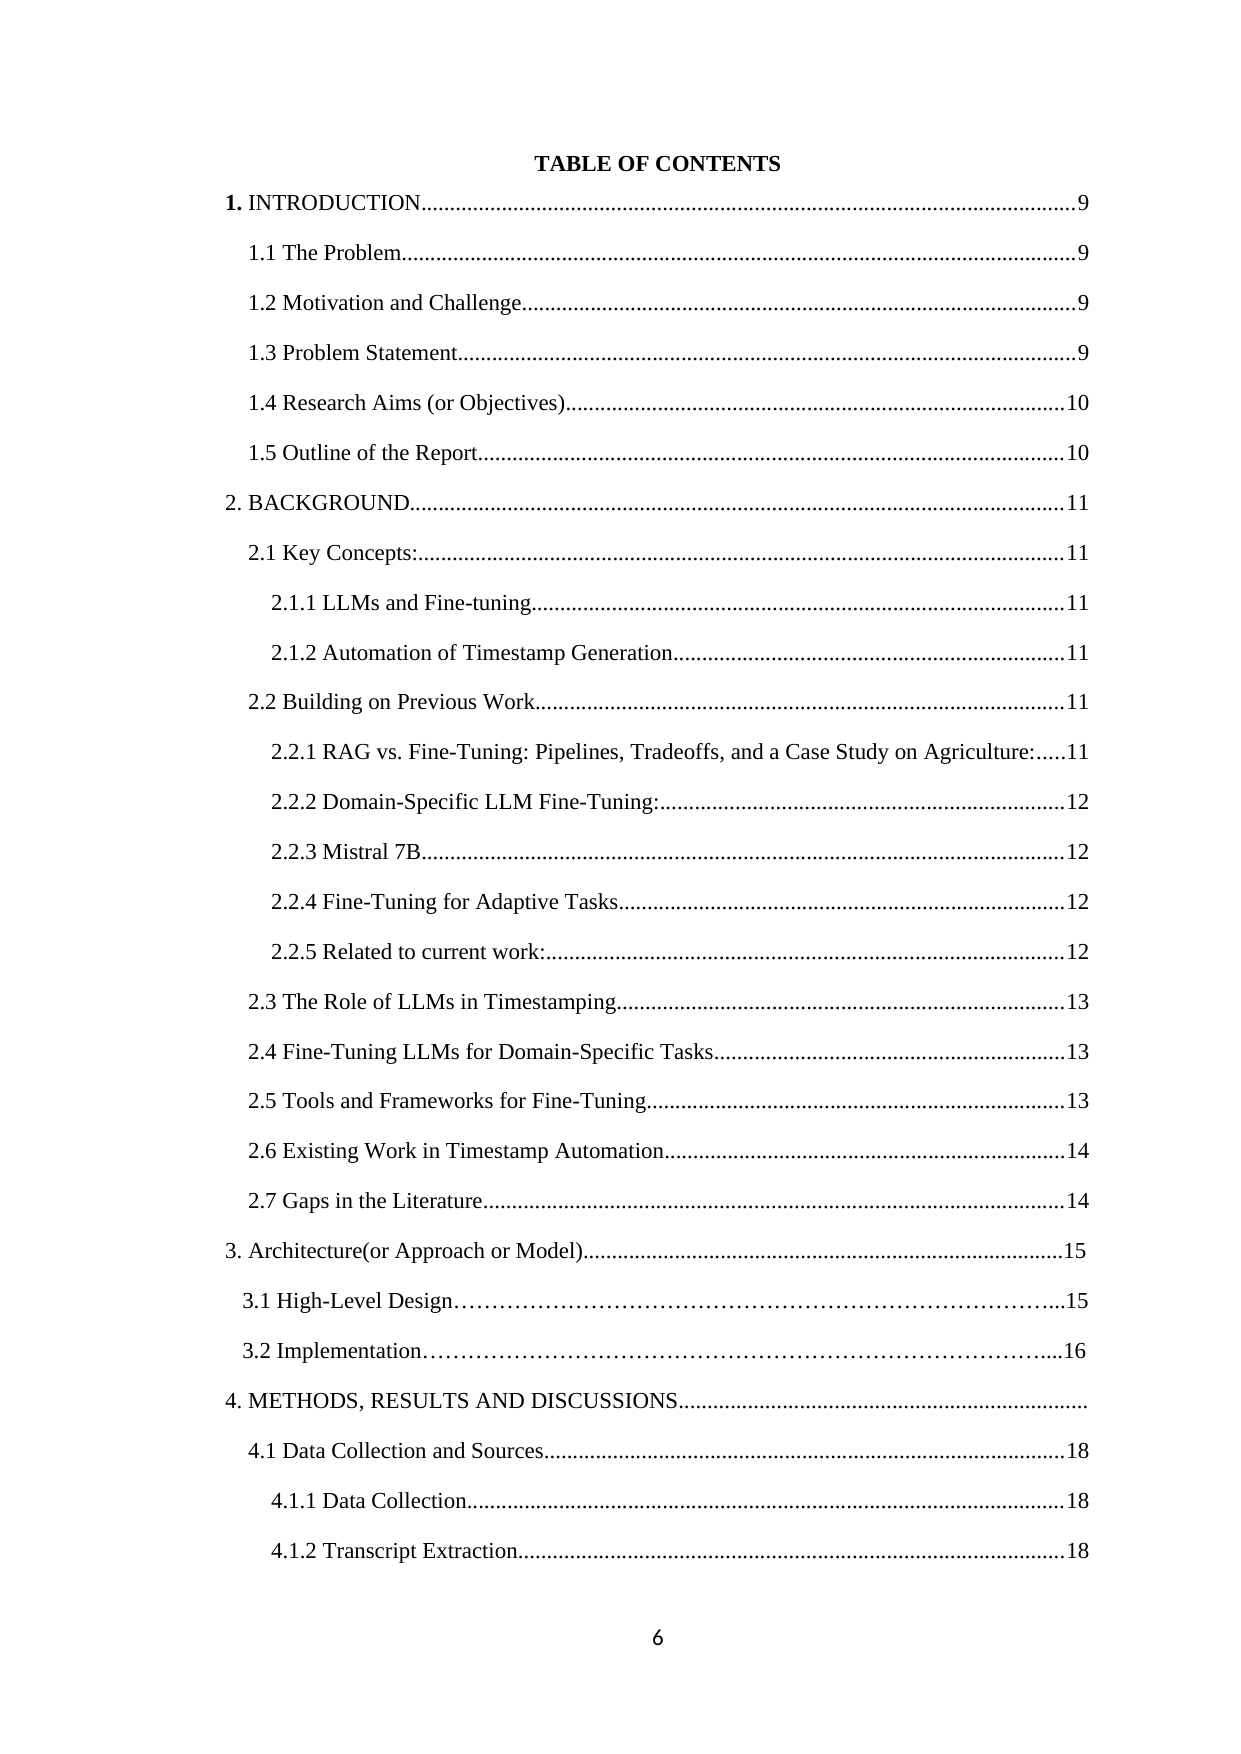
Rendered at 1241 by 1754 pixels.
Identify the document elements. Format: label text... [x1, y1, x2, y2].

text TABLE OF CONTENTS [225, 150, 1090, 176]
